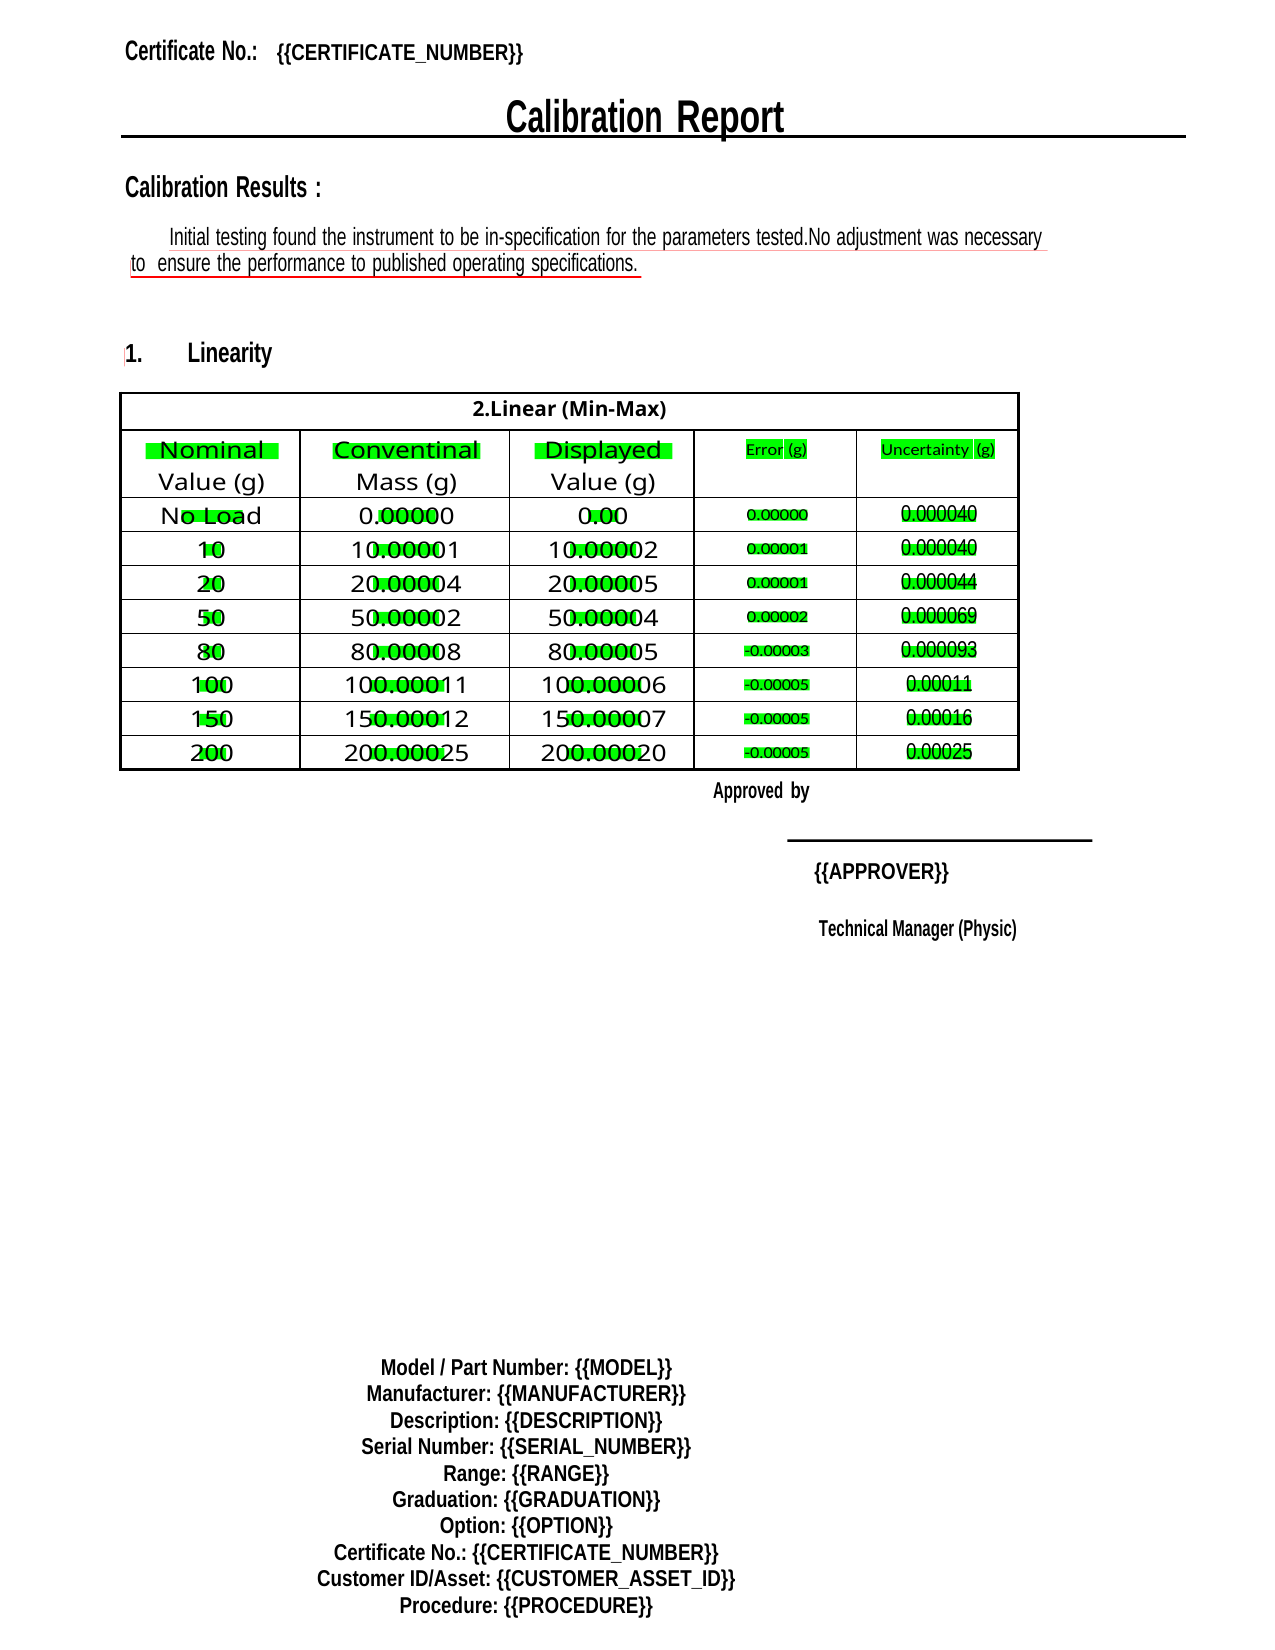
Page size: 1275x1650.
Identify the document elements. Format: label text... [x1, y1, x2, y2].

table_cell 150.00012 [301, 702, 509, 734]
table_cell 50 [122, 600, 299, 633]
list Linearity [125, 336, 1200, 368]
text Calibration Results : [125, 169, 1200, 204]
table_cell 150.00007 [510, 702, 693, 734]
table_cell 0.000040 [857, 498, 1017, 531]
table_cell Nominal Value (g) [122, 431, 299, 497]
table_cell 0.00000 [301, 498, 509, 531]
table_cell 0.000093 [857, 634, 1017, 667]
table_cell 100 [122, 668, 299, 701]
table_cell 10 [122, 532, 299, 565]
table_cell 20 [122, 566, 299, 599]
table_cell Conventinal Mass (g) [301, 431, 509, 497]
text Range: {{RANGE}} [112, 1459, 940, 1486]
table_cell 0.00025 [857, 736, 1017, 768]
table_cell 0.000044 [857, 566, 1017, 599]
table_header Initial testing found the instrument to be in-specification for the parameters tested.No adjustment was necessary [131, 224, 1048, 252]
text Customer ID/Asset: {{CUSTOMER_ASSET_ID}} [112, 1565, 940, 1592]
text Technical Manager (Physic) [814, 915, 1096, 942]
table_cell 100.00011 [301, 668, 509, 701]
table_cell 100.00006 [510, 668, 693, 701]
table_cell 0.00016 [857, 702, 1017, 734]
text Serial Number: {{SERIAL_NUMBER}} [112, 1433, 940, 1459]
text Graduation: {{GRADUATION}} [112, 1486, 940, 1512]
table_cell 0.000040 [857, 532, 1017, 565]
table_cell 200.00020 [510, 736, 693, 768]
table_cell 200 [122, 736, 299, 768]
table_cell 0.00002 [695, 600, 856, 633]
table_cell -0.00005 [695, 736, 856, 768]
table_cell 20.00004 [301, 566, 509, 599]
text Manufacturer: {{MANUFACTURER}} [112, 1380, 940, 1407]
table_cell 10.00002 [510, 532, 693, 565]
table_cell 80.00005 [510, 634, 693, 667]
table_cell No Load [122, 498, 299, 531]
table_cell Displayed Value (g) [510, 431, 693, 497]
table_cell 10.00001 [301, 532, 509, 565]
text Description: {{DESCRIPTION}} [112, 1407, 940, 1433]
text Certificate No.: {{CERTIFICATE_NUMBER}} [125, 34, 1200, 66]
table_cell Error (g) [695, 431, 856, 497]
table_cell 0.00001 [695, 532, 856, 565]
table_cell 50.00002 [301, 600, 509, 633]
table_cell 0.000069 [857, 600, 1017, 633]
text Certificate No.: {{CERTIFICATE_NUMBER}} [112, 1539, 940, 1565]
table_cell 0.00000 [695, 498, 856, 531]
table_cell 50.00004 [510, 600, 693, 633]
table_header 2.Linear (Min-Max) [122, 394, 1017, 429]
table_cell 200.00025 [301, 736, 509, 768]
table_cell -0.00003 [695, 634, 856, 667]
subtitle Calibration Report [121, 90, 1200, 142]
table_cell Uncertainty (g) [857, 431, 1017, 497]
table_cell -0.00005 [695, 702, 856, 734]
table_cell 0.00011 [857, 668, 1017, 701]
text {{APPROVER}} [814, 858, 1096, 884]
table_cell -0.00005 [695, 668, 856, 701]
text Procedure: {{PROCEDURE}} [112, 1592, 940, 1618]
table_cell 20.00005 [510, 566, 693, 599]
table_cell 0.00001 [695, 566, 856, 599]
text Option: {{OPTION}} [112, 1512, 940, 1539]
table_cell 0.00 [510, 498, 693, 531]
table_cell 150 [122, 702, 299, 734]
table_cell 80 [122, 634, 299, 667]
table_cell 80.00008 [301, 634, 509, 667]
text Approved by [323, 777, 1200, 803]
text Model / Part Number: {{MODEL}} [112, 1354, 940, 1380]
